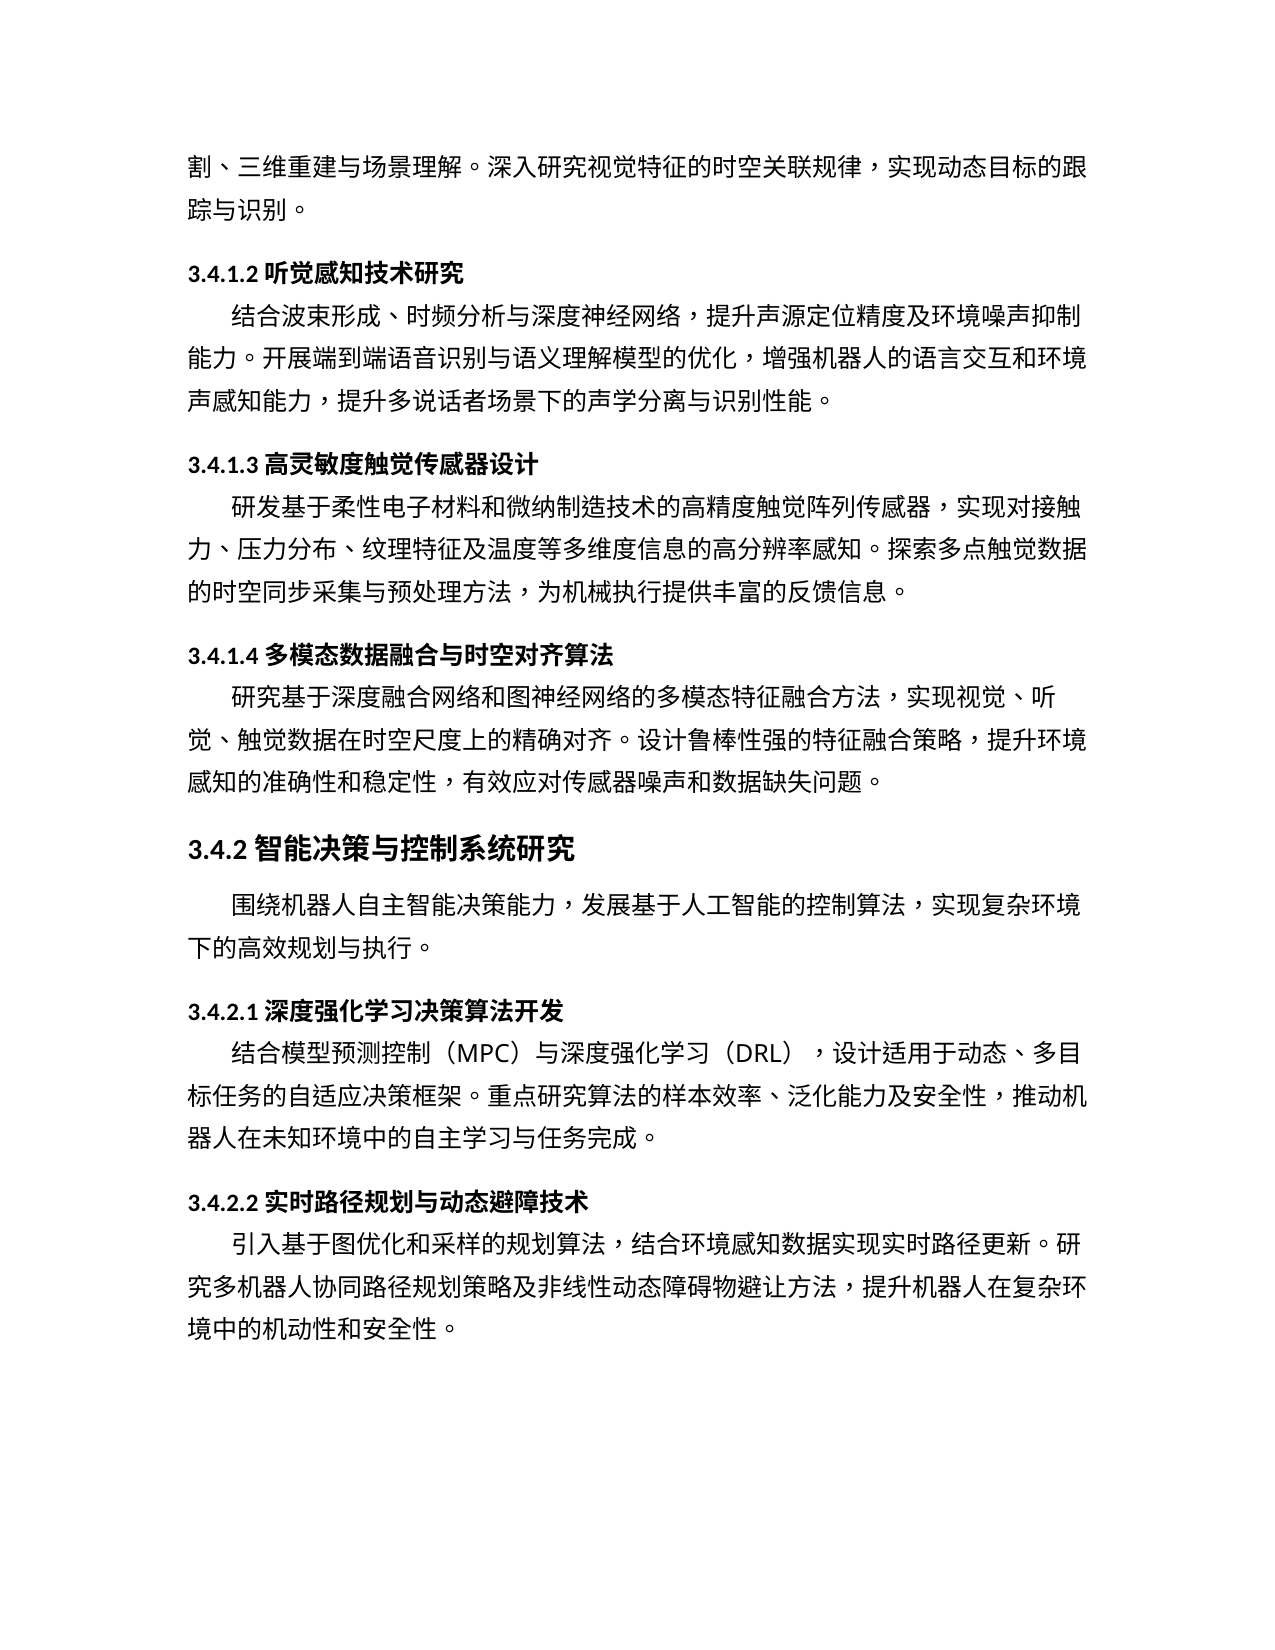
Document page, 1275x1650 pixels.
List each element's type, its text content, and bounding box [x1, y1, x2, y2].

subtitle 3.4.1.3 高灵敏度触觉传感器设计 [187, 447, 1087, 481]
subtitle 3.4.2 智能决策与控制系统研究 [187, 828, 1087, 868]
text 研究基于深度融合网络和图神经网络的多模态特征融合方法，实现视觉、听觉、触觉数据在时空尺度上的精确对齐。设计鲁棒性强的特征融合策略，提升环境感知的准确性和稳定性，有效应对传感器噪声和数据缺失问题。 [187, 680, 1087, 799]
text 结合模型预测控制（MPC）与深度强化学习（DRL），设计适用于动态、多目标任务的自适应决策框架。重点研究算法的样本效率、泛化能力及安全性，推动机器人在未知环境中的自主学习与任务完成。 [187, 1036, 1087, 1155]
text 结合波束形成、时频分析与深度神经网络，提升声源定位精度及环境噪声抑制能力。开展端到端语音识别与语义理解模型的优化，增强机器人的语言交互和环境声感知能力，提升多说话者场景下的声学分离与识别性能。 [187, 298, 1087, 417]
text 研发基于柔性电子材料和微纳制造技术的高精度触觉阵列传感器，实现对接触力、压力分布、纹理特征及温度等多维度信息的高分辨率感知。探索多点触觉数据的时空同步采集与预处理方法，为机械执行提供丰富的反馈信息。 [187, 489, 1087, 608]
subtitle 3.4.1.2 听觉感知技术研究 [187, 256, 1087, 290]
text 围绕机器人自主智能决策能力，发展基于人工智能的控制算法，实现复杂环境下的高效规划与执行。 [187, 888, 1087, 964]
subtitle 3.4.2.1 深度强化学习决策算法开发 [187, 994, 1087, 1028]
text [187, 150, 1087, 227]
text 引入基于图优化和采样的规划算法，结合环境感知数据实现实时路径更新。研究多机器人协同路径规划策略及非线性动态障碍物避让方法，提升机器人在复杂环境中的机动性和安全性。 [187, 1227, 1087, 1346]
subtitle 3.4.2.2 实时路径规划与动态避障技术 [187, 1184, 1087, 1218]
subtitle 3.4.1.4 多模态数据融合与时空对齐算法 [187, 637, 1087, 672]
